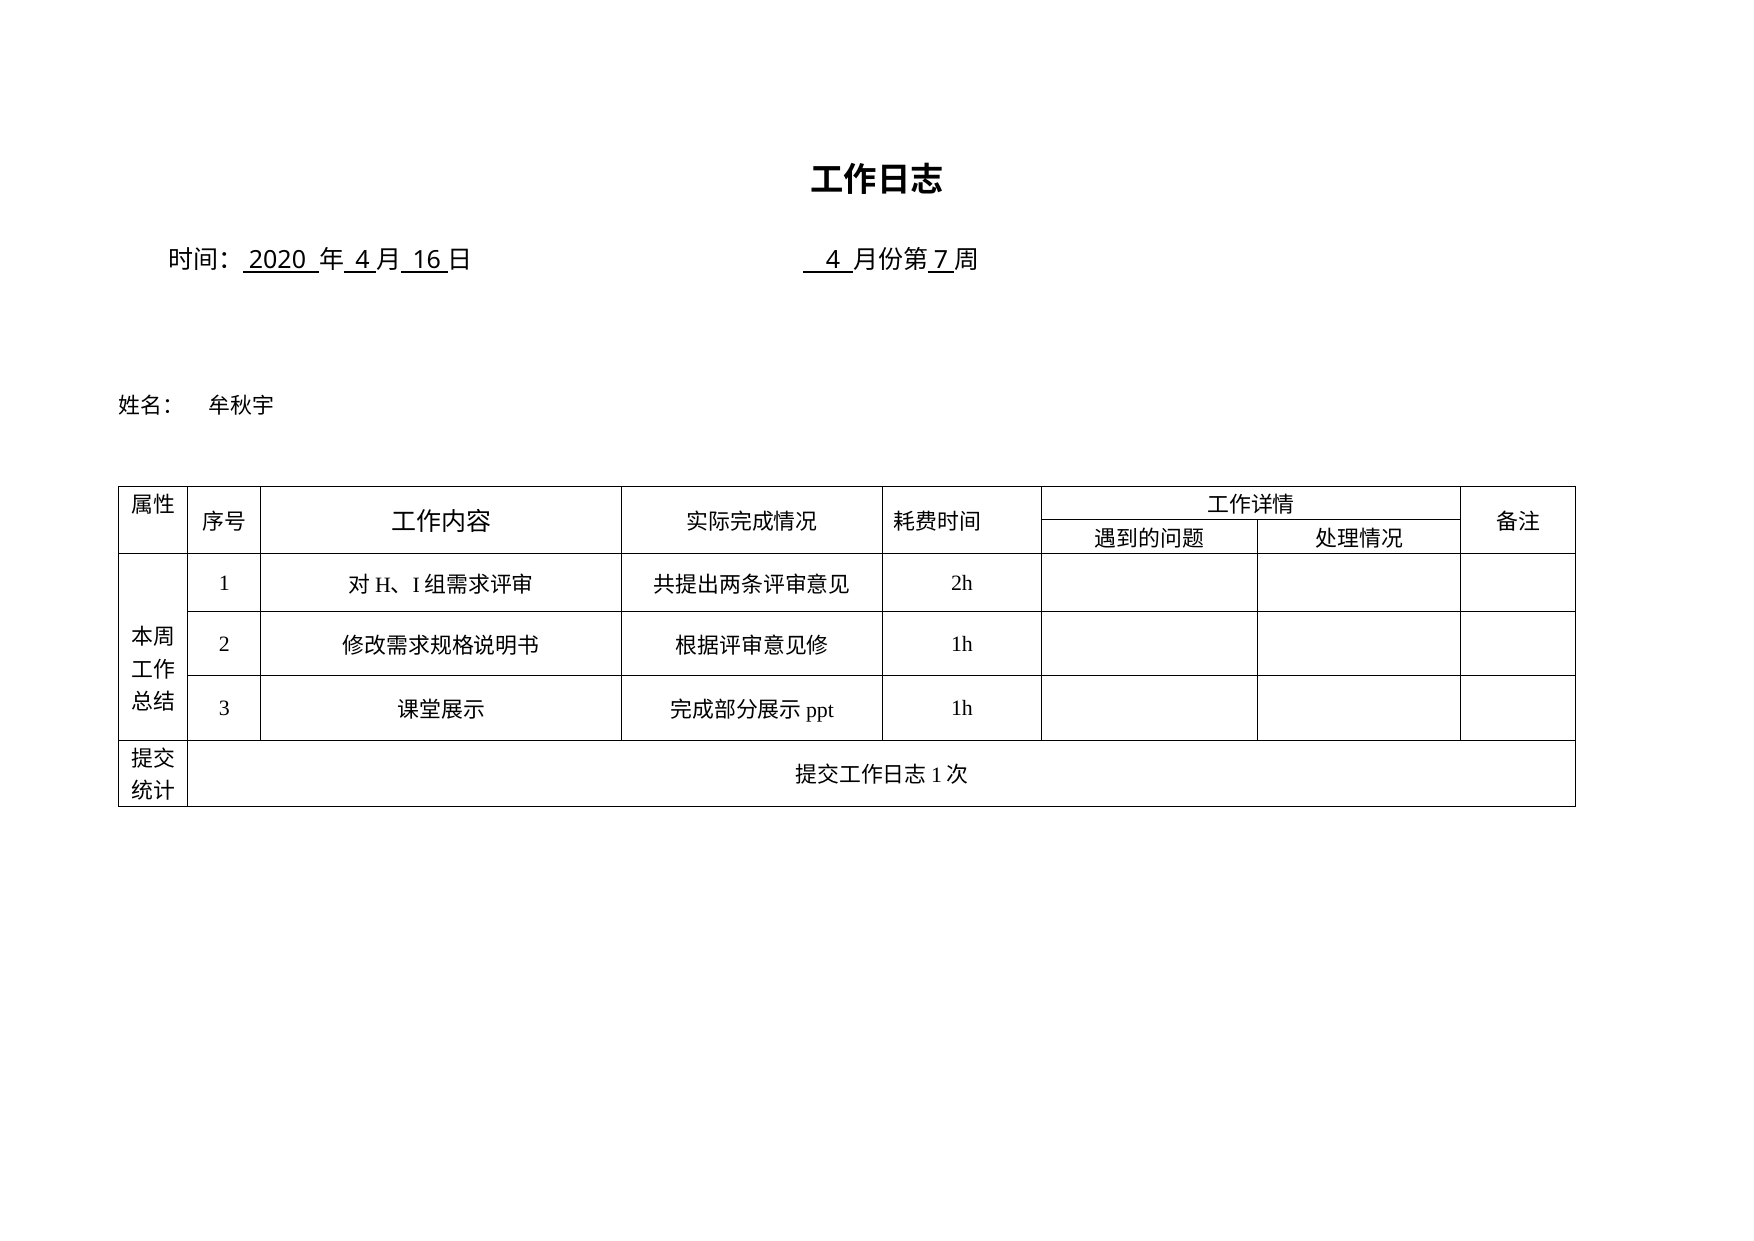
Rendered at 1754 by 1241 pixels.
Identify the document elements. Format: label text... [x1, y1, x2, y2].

table_cell 对H、I组需求评审 [261, 554, 621, 611]
table_header 序号 [188, 487, 260, 553]
table_cell 共提出两条评审意见 [622, 554, 882, 611]
table_cell 2h [883, 554, 1041, 611]
table_cell 提交工作日志1次 [188, 741, 1575, 806]
table_cell [1258, 612, 1460, 675]
table_cell 1 [188, 554, 260, 611]
table_cell 修改需求规格说明书 [261, 612, 621, 675]
text 姓名： 牟秋宇 [118, 388, 1636, 421]
table_cell 完成部分展示ppt [622, 676, 882, 739]
table_header 工作内容 [261, 487, 621, 553]
table_cell 根据评审意见修 [622, 612, 882, 675]
text 时间： 2020 年 4 月 16 日 4 月份第 7 周 [118, 226, 1636, 291]
text 工作日志 [118, 144, 1636, 209]
table_cell [1042, 612, 1257, 675]
table_cell [1258, 554, 1460, 611]
table_cell 处理情况 [1258, 520, 1460, 553]
table_cell 课堂展示 [261, 676, 621, 739]
table_cell 遇到的问题 [1042, 520, 1257, 553]
table_cell [1042, 554, 1257, 611]
table_cell 1h [883, 676, 1041, 739]
table_cell [1461, 554, 1575, 611]
table_header 耗费时间 [883, 487, 1041, 553]
table_cell 3 [188, 676, 260, 739]
table_cell 1h [883, 612, 1041, 675]
table_header 备注 [1461, 487, 1575, 553]
table_cell [1042, 676, 1257, 739]
table_header 属性 [119, 487, 187, 553]
table_cell 提交统计 [119, 741, 187, 806]
table_header 实际完成情况 [622, 487, 882, 553]
table_cell [1461, 676, 1575, 739]
table_cell [1258, 676, 1460, 739]
table_cell 2 [188, 612, 260, 675]
table_header 工作详情 [1042, 487, 1460, 519]
table_cell 本周工作总结 [119, 554, 187, 739]
table_cell [1461, 612, 1575, 675]
